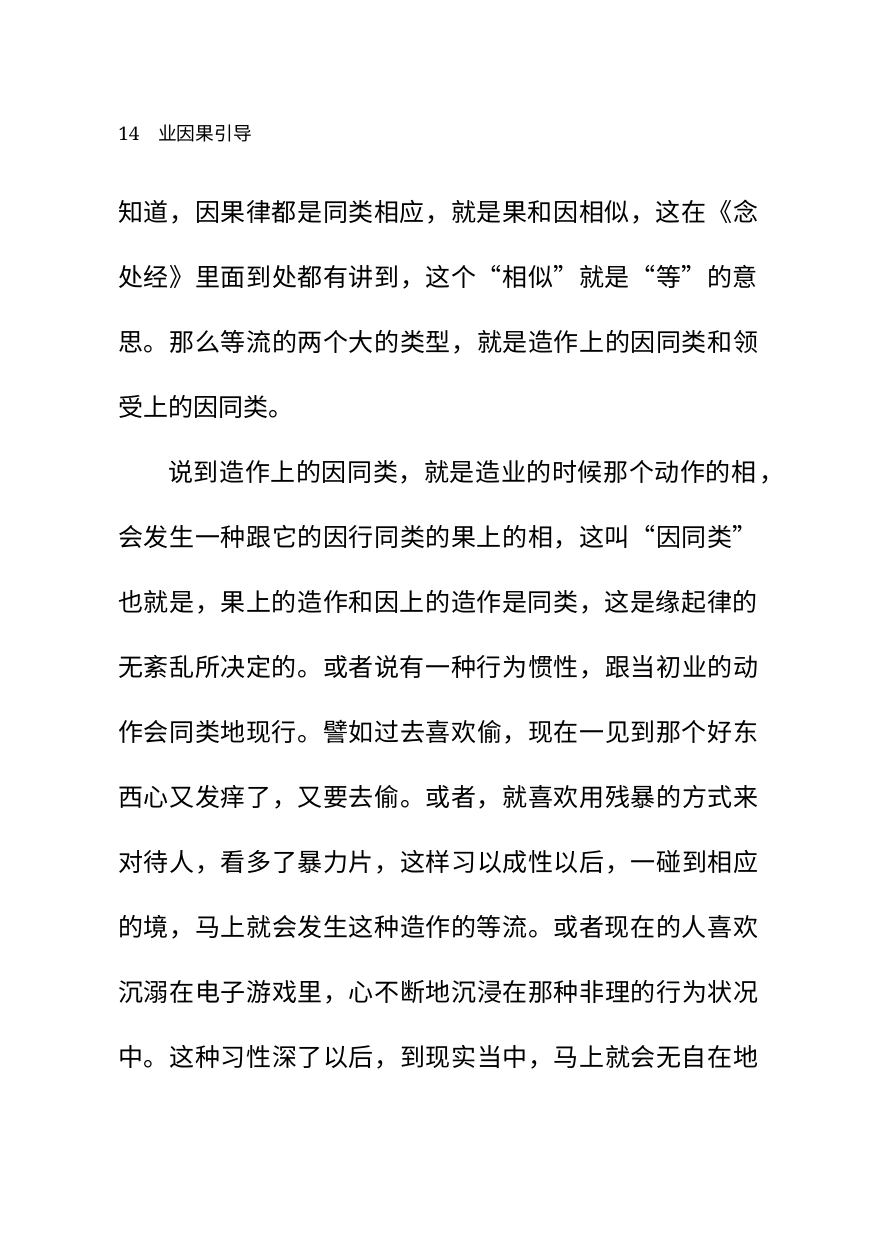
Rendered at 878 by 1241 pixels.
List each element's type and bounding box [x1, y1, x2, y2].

text [118, 438, 759, 1088]
text [118, 178, 759, 438]
